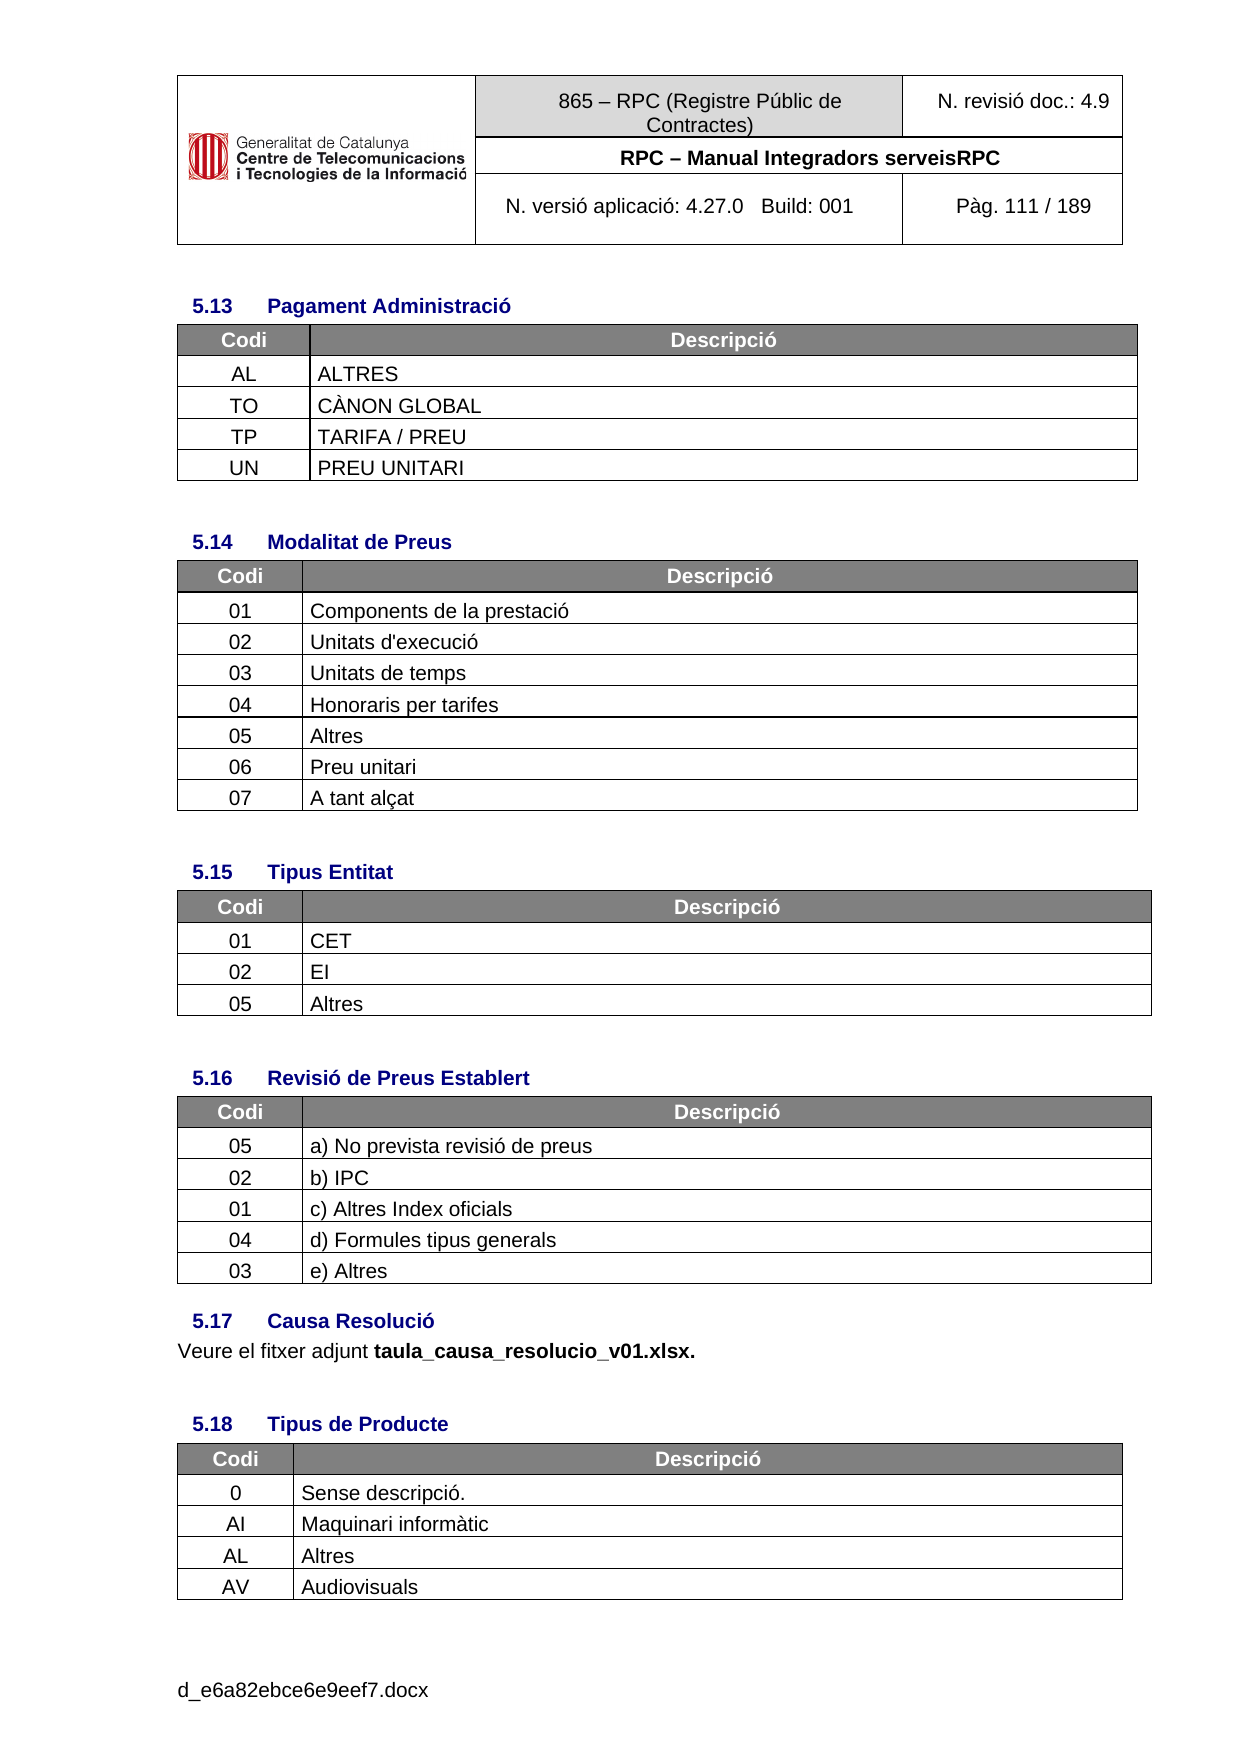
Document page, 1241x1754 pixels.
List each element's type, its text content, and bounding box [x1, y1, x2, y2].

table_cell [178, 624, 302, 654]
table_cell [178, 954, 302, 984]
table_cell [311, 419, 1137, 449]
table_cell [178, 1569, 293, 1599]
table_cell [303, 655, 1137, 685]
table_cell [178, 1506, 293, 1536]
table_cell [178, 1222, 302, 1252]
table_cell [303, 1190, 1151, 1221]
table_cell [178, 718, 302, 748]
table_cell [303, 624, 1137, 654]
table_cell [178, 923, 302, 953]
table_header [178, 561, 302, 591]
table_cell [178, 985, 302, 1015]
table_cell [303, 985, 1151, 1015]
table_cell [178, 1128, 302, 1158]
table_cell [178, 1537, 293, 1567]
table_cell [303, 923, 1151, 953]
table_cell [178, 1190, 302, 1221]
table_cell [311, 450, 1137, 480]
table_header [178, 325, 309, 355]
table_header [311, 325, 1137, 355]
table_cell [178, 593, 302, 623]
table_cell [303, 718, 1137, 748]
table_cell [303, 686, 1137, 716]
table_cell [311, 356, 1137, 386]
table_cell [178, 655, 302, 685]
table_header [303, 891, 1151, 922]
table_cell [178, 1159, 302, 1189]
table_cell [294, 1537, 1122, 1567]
subtitle Causa Resolució [192, 1309, 1122, 1333]
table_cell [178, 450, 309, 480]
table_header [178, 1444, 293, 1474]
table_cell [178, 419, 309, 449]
subtitle Pagament Administració [192, 293, 1122, 317]
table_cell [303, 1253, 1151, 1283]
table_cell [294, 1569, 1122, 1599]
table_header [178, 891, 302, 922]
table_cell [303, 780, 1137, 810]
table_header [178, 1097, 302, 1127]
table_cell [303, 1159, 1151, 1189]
subtitle Modalitat de Preus [192, 530, 1122, 554]
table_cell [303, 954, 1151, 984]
picture [188, 133, 467, 182]
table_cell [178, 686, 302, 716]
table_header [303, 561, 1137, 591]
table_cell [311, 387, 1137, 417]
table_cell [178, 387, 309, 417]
subtitle Revisió de Preus Establert [192, 1065, 1122, 1089]
subtitle Tipus de Producte [192, 1412, 1122, 1436]
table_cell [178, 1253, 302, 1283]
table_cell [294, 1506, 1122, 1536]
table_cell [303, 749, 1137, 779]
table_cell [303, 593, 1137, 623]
text Veure el fitxer adjunt taula_causa_resolucio_v01.xlsx. [177, 1339, 1122, 1363]
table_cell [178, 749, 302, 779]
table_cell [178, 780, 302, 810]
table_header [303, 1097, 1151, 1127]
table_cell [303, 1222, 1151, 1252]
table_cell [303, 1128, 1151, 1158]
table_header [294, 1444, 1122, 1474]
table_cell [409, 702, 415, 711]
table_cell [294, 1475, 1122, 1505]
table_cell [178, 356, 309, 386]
subtitle Tipus Entitat [192, 860, 1122, 884]
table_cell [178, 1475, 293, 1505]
